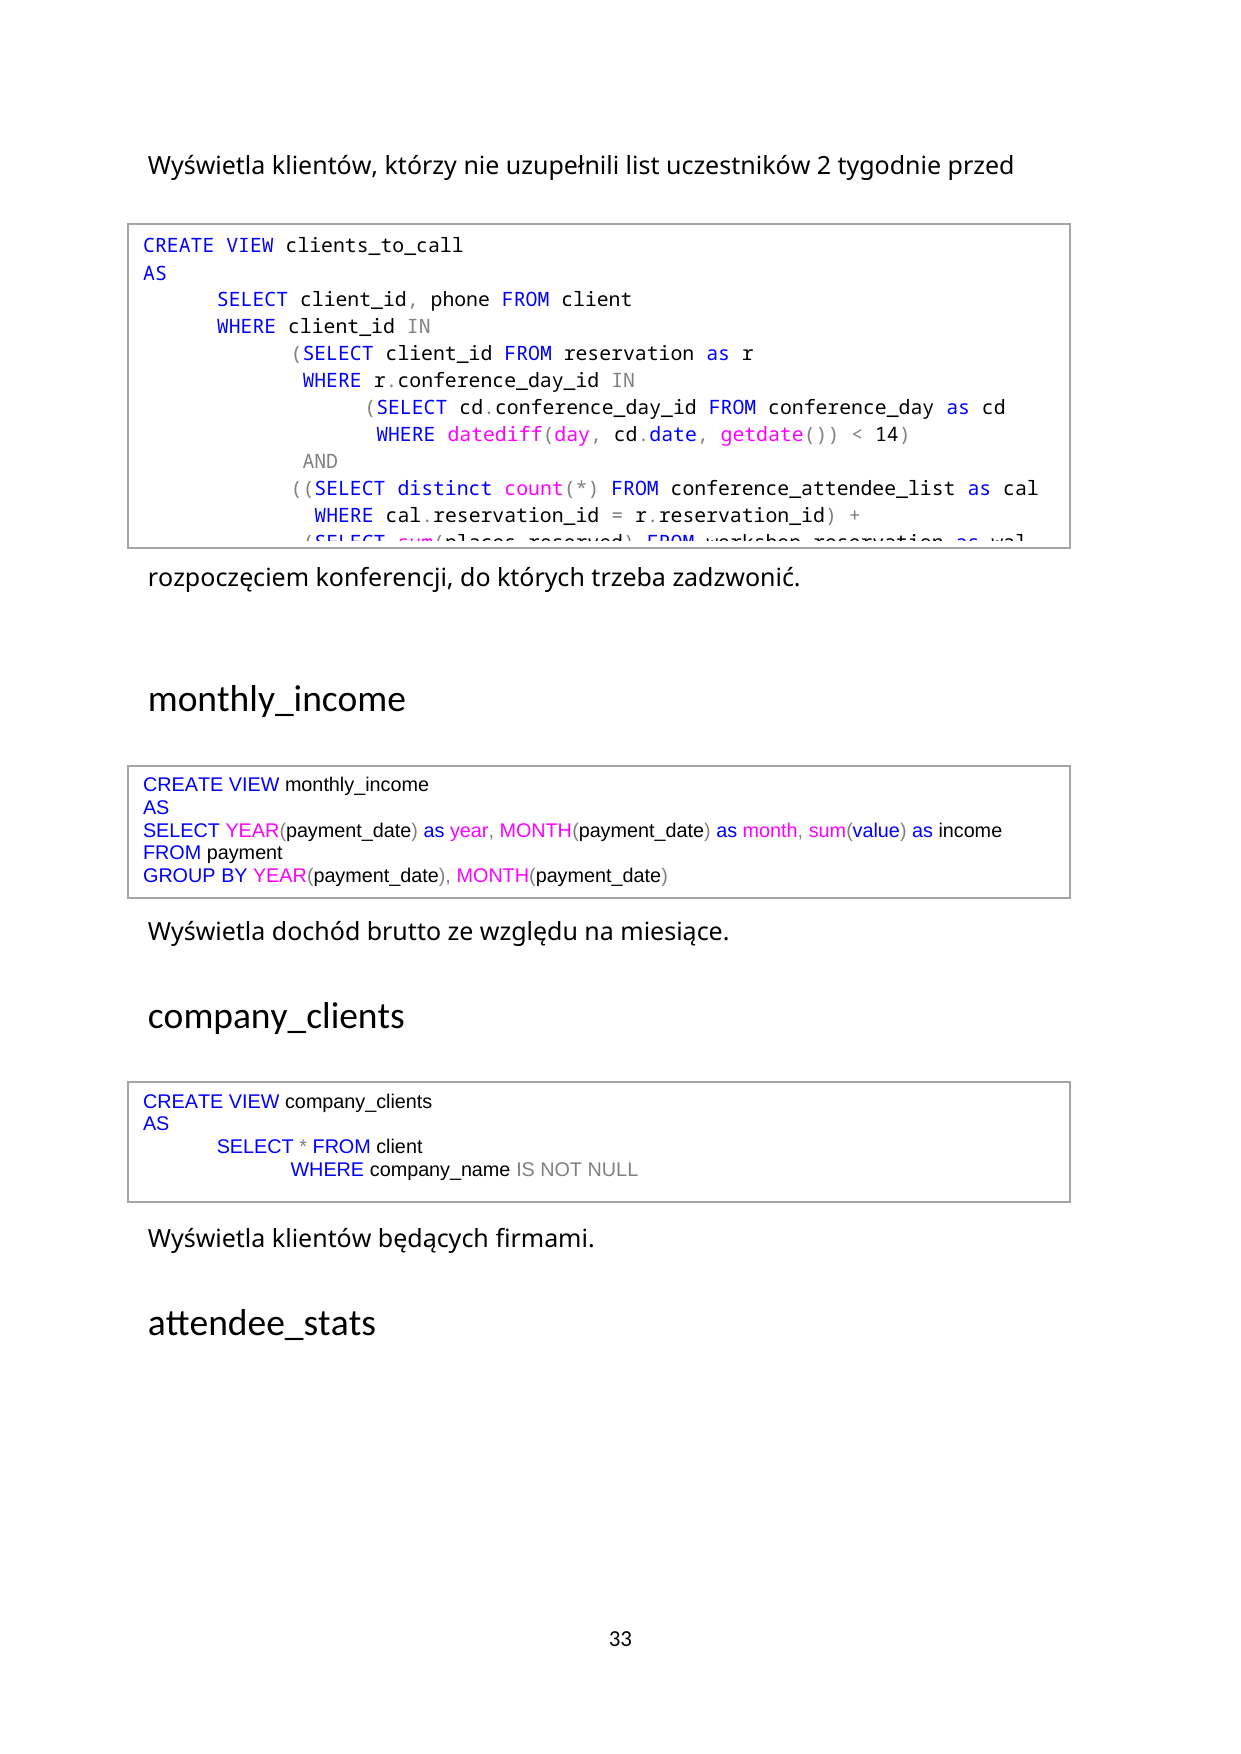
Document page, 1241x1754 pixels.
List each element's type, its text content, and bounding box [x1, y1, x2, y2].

text Wyświetla klientów będących firmami. [148, 1041, 1093, 1255]
text Wyświetla dochód brutto ze względu na miesiące. [148, 725, 1093, 948]
subtitle attendee_stats [148, 1299, 1093, 1344]
text Wyświetla klientów, którzy nie uzupełnili list uczestników 2 tygodnie przed rozpoczęciem konferencji, do których trzeba zadzwonić. [148, 148, 1093, 594]
subtitle company_clients [148, 992, 1093, 1038]
subtitle monthly_income [148, 675, 1093, 721]
